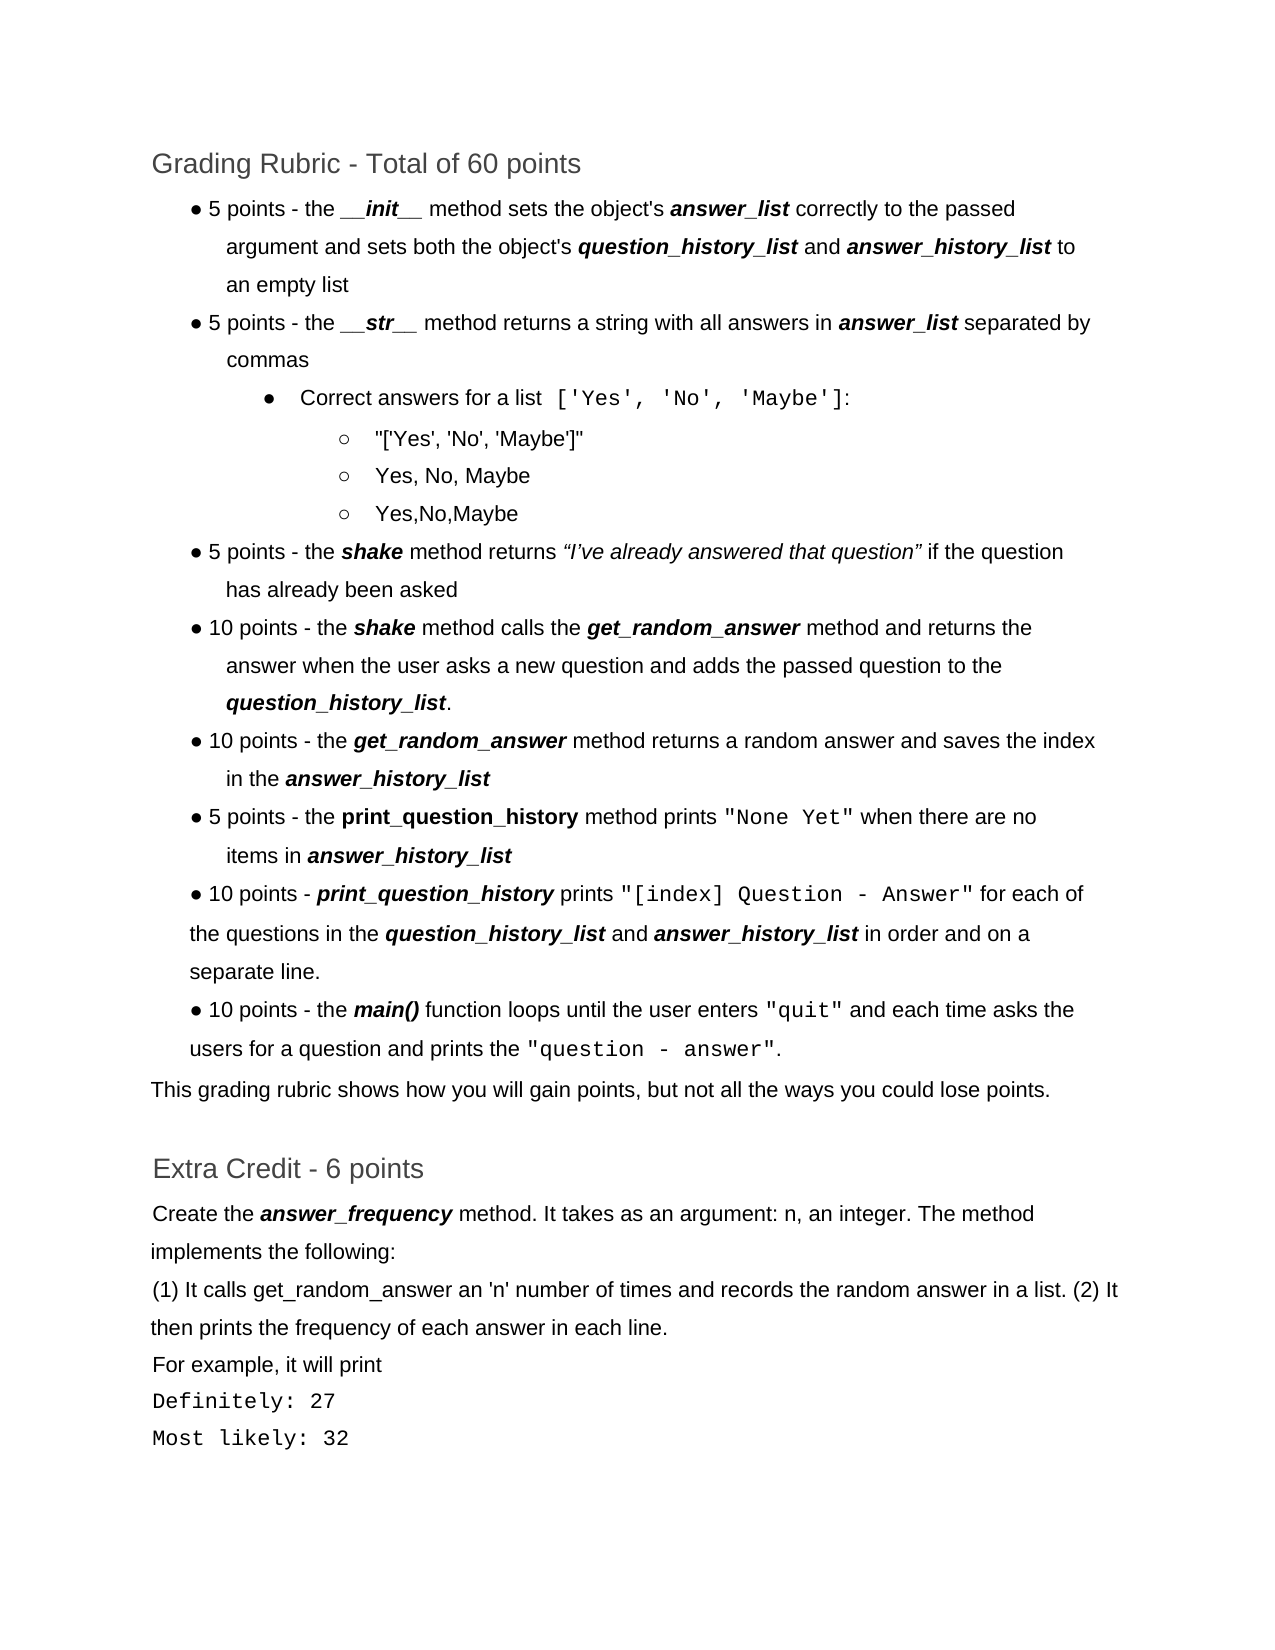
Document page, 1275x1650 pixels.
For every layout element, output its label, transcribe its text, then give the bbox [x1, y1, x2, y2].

text ● 5 points - the shake method returns “I’ve already answered that question” if the question has already been asked [189, 539, 1100, 602]
text This grading rubric shows how you will gain points, but not all the ways you could lose points. [150, 1077, 1127, 1102]
text Most likely: 32 [150, 1427, 1125, 1452]
text Extra Credit - 6 points [152, 1152, 1127, 1185]
text ● 10 points - the shake method calls the get_random_answer method and returns the answer when the user asks a new question and adds the passed question to the question_history_list. [189, 615, 1077, 716]
text (1) It calls get_random_answer an 'n' number of times and records the random answer in a list. (2) It then prints the frequency of each answer in each line. [150, 1277, 1125, 1340]
list Yes, No, Maybe [337, 463, 1122, 489]
list Correct answers for a list ['Yes', 'No', 'Maybe']: [262, 385, 1122, 412]
text Definitely: 27 [150, 1390, 1125, 1415]
text For example, it will print [150, 1352, 1125, 1377]
text Grading Rubric - Total of 60 points [151, 147, 1127, 180]
list "['Yes', 'No', 'Maybe']" [337, 426, 1122, 451]
text ● 10 points - the get_random_answer method returns a random answer and saves the index in the answer_history_list [189, 728, 1115, 791]
text Create the answer_frequency method. It takes as an argument: n, an integer. The method implements the following: [150, 1201, 1125, 1264]
text ● 10 points - print_question_history prints "[index] Question - Answer" for each of the questions in the question_history_list and answer_history_list in order and on a separate line. [189, 881, 1111, 984]
text ● 5 points - the __str__ method returns a string with all answers in answer_list separated by commas [189, 309, 1122, 372]
text ● 10 points - the main() function loops until the user enters "quit" and each time asks the users for a question and prints the "question - answer". [189, 997, 1111, 1063]
list Yes,No,Maybe [337, 501, 1122, 526]
text ● 5 points - the __init__ method sets the object's answer_list correctly to the passed argument and sets both the object's question_history_list and answer_history_list to an empty list [189, 196, 1089, 297]
text ● 5 points - the print_question_history method prints "None Yet" when there are no items in answer_history_list [189, 804, 1061, 869]
